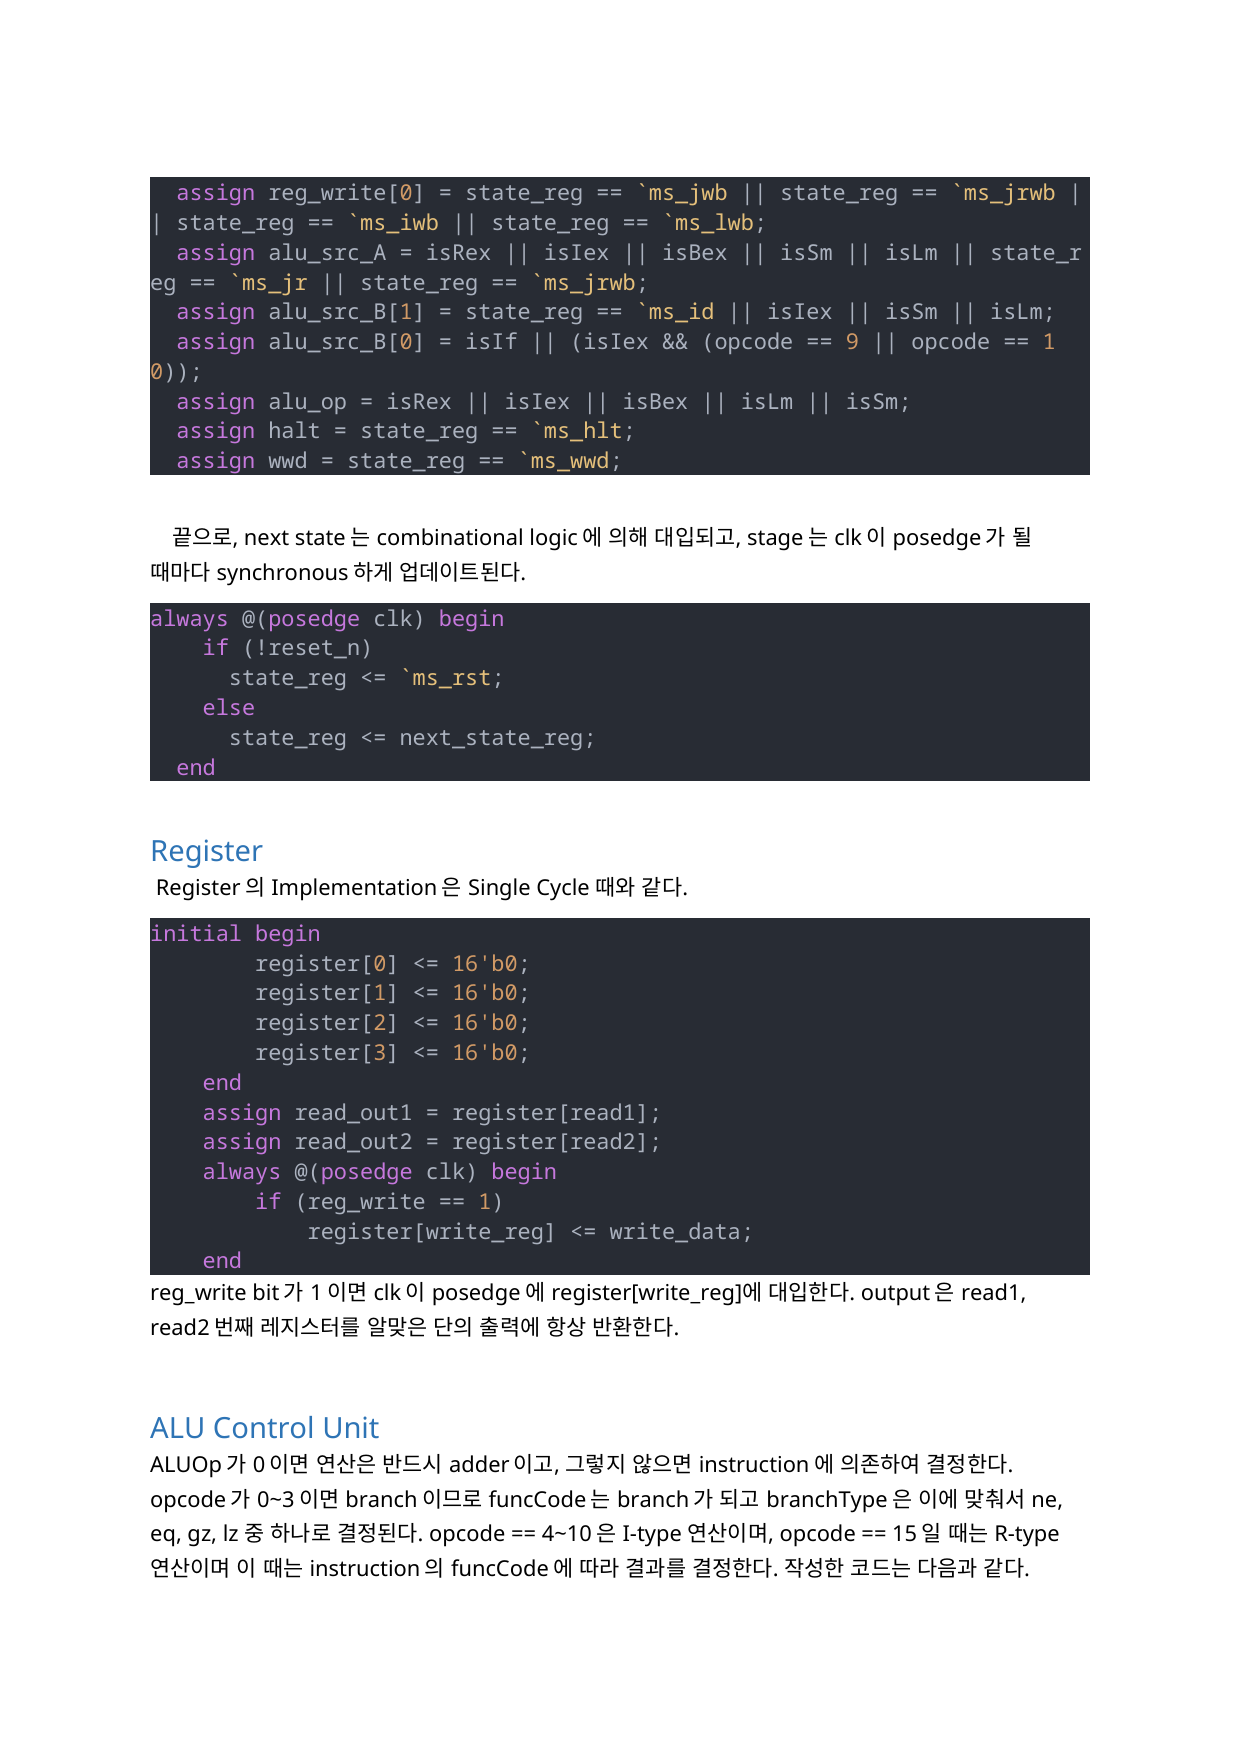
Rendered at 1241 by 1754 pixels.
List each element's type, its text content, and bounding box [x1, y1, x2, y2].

text assign reg_write[0] = state_reg == `ms_jwb || state_reg == `ms_jrwb || state_reg == `ms_iwb || state_reg == `ms_lwb; [150, 177, 1090, 237]
text register[write_reg] <= write_data; [150, 1216, 1090, 1246]
text Register의 Implementation은 Single Cycle 때와 같다. [150, 870, 1090, 902]
text 끝으로, next state는 combinational logic에 의해 대입되고, stage는 clk이 posedge가 될 때마다 synchronous하게 업데이트된다. [150, 520, 1090, 587]
text if (reg_write == 1) [150, 1186, 1090, 1216]
text assign alu_op = isRex || isIex || isBex || isLm || isSm; [150, 386, 1090, 416]
text register[2] <= 16'b0; [150, 1007, 1090, 1037]
text assign read_out2 = register[read2]; [150, 1126, 1090, 1156]
text ALUOp가 0이면 연산은 반드시 adder이고, 그렇지 않으면 instruction에 의존하여 결정한다. opcode가 0~3이면 branch이므로 funcCode는 branch가 되고 branchType은 이에 맞춰서 ne, eq, gz, lz 중 하나로 결정된다. opcode == 4~10은 I-type 연산이며, opcode == 15일 때는 R-type 연산이며 이 때는 instruction의 funcCode에 따라 결과를 결정한다. 작성한 코드는 다음과 같다. [150, 1447, 1090, 1583]
text register[1] <= 16'b0; [150, 977, 1090, 1007]
text register[3] <= 16'b0; [150, 1037, 1090, 1067]
text else [150, 692, 1090, 722]
text end [150, 752, 1090, 781]
text assign alu_src_B[1] = state_reg == `ms_id || isIex || isSm || isLm; [150, 296, 1090, 326]
text assign wwd = state_reg == `ms_wwd; [150, 445, 1090, 475]
text end [150, 1246, 1090, 1275]
subtitle ALU Control Unit [150, 1407, 1090, 1447]
text assign alu_src_B[0] = isIf || (isIex && (opcode == 9 || opcode == 10)); [150, 326, 1090, 386]
text reg_write bit가 1이면 clk이 posedge에 register[write_reg]에 대입한다. output은 read1, read2번째 레지스터를 알맞은 단의 출력에 항상 반환한다. [150, 1275, 1090, 1342]
text always @(posedge clk) begin [150, 603, 1090, 632]
text state_reg <= next_state_reg; [150, 722, 1090, 752]
text if (!reset_n) [150, 632, 1090, 662]
text initial begin [150, 918, 1090, 948]
text always @(posedge clk) begin [150, 1156, 1090, 1186]
text register[0] <= 16'b0; [150, 948, 1090, 977]
text state_reg <= `ms_rst; [150, 662, 1090, 692]
text assign halt = state_reg == `ms_hlt; [150, 416, 1090, 445]
text assign alu_src_A = isRex || isIex || isBex || isSm || isLm || state_reg == `ms_jr || state_reg == `ms_jrwb; [150, 237, 1090, 296]
text assign read_out1 = register[read1]; [150, 1097, 1090, 1126]
subtitle Register [150, 831, 1090, 870]
text end [150, 1067, 1090, 1097]
